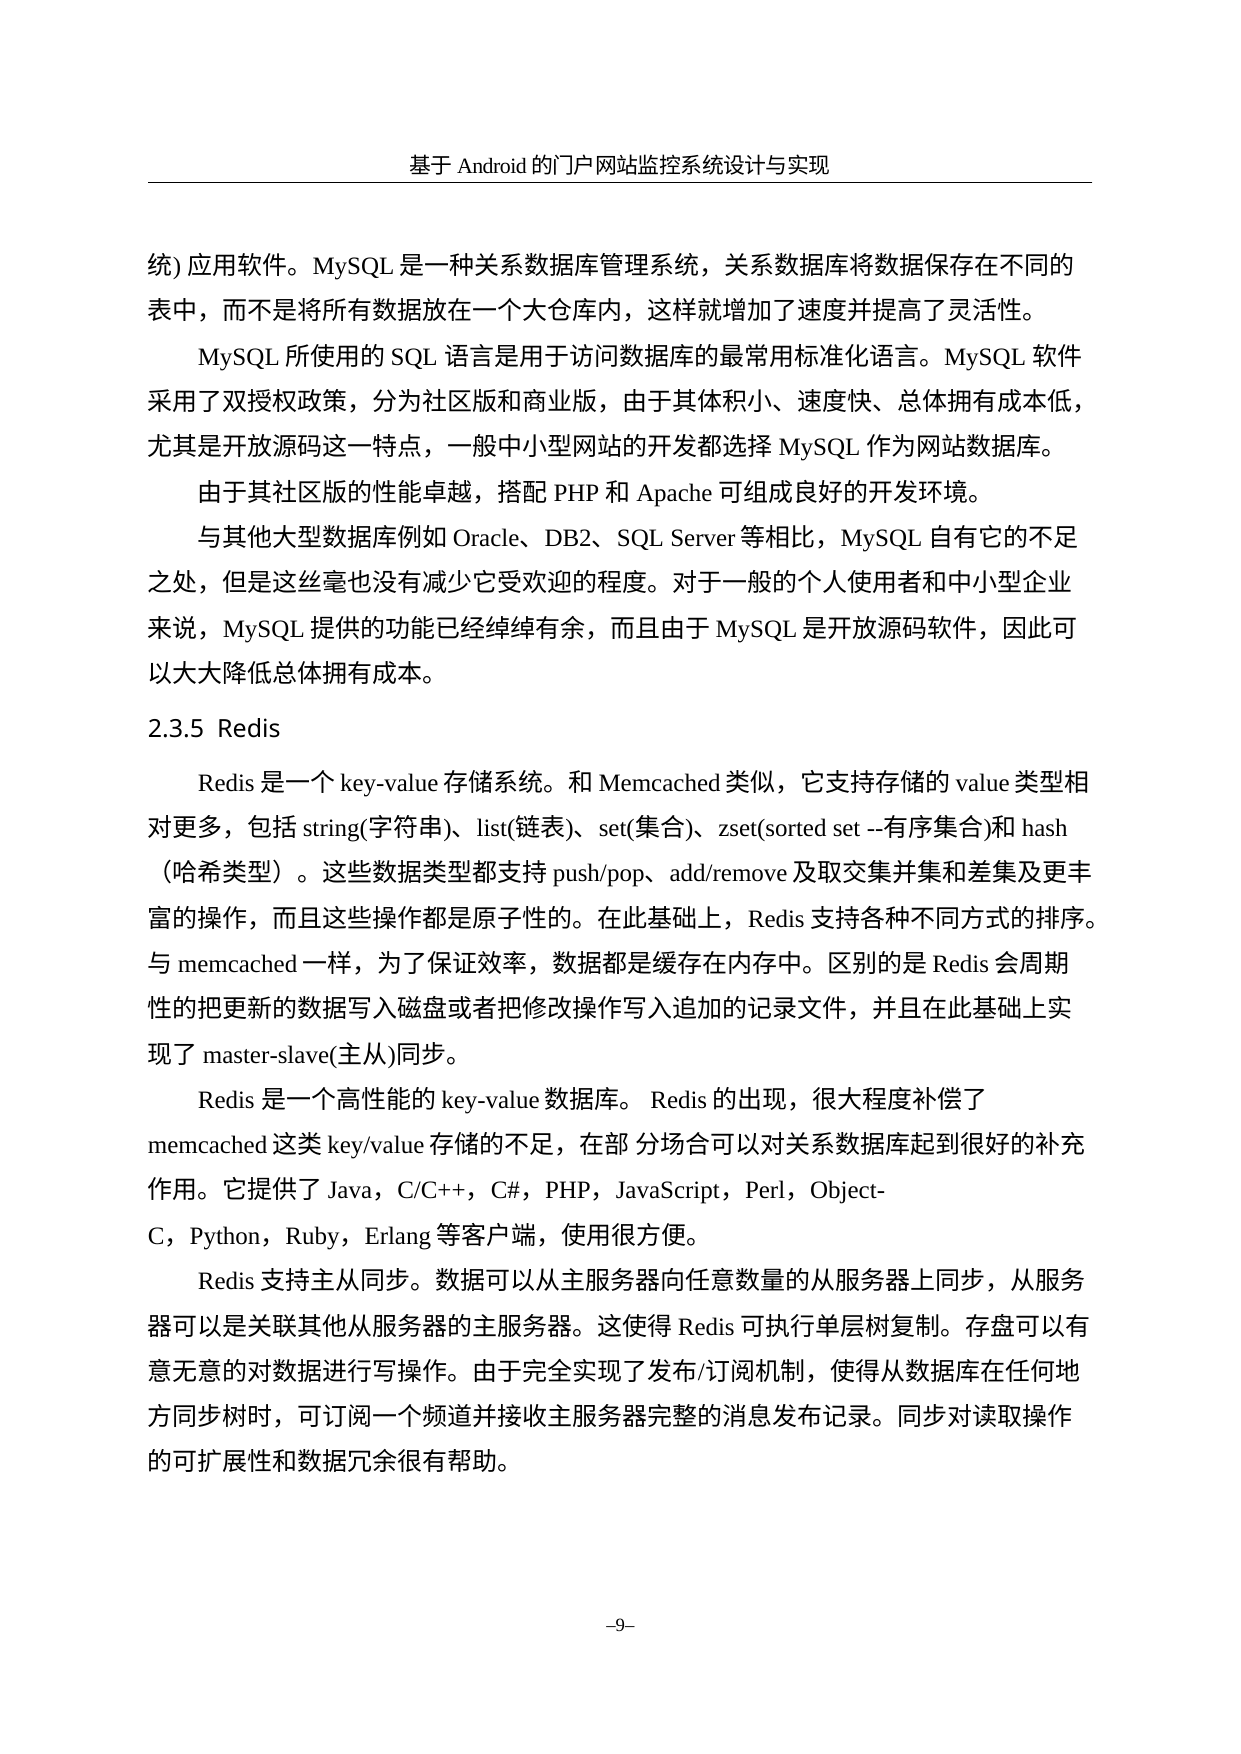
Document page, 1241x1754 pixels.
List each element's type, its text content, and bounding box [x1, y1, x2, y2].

subtitle 2.3.5 Redis [148, 711, 1092, 745]
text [148, 246, 1092, 327]
text 与其他大型数据库例如Oracle、DB2、SQL Server等相比，MySQL 自有它的不足之处，但是这丝毫也没有减少它受欢迎的程度。对于一般的个人使用者和中小型企业来说，MySQL提供的功能已经绰绰有余，而且由于 MySQL是开放源码软件，因此可以大大降低总体拥有成本。 [148, 517, 1092, 689]
text Redis 是一个高性能的key-value数据库。 Redis的出现，很大程度补偿了memcached这类key/value存储的不足，在部 分场合可以对关系数据库起到很好的补充作用。它提供了Java，C/C++，C#，PHP，JavaScript，Perl，Object-C，Python，Ruby，Erlang等客户端，使用很方便。 [148, 1079, 1092, 1252]
text Redis支持主从同步。数据可以从主服务器向任意数量的从服务器上同步，从服务器可以是关联其他从服务器的主服务器。这使得Redis可执行单层树复制。存盘可以有意无意的对数据进行写操作。由于完全实现了发布/订阅机制，使得从数据库在任何地方同步树时，可订阅一个频道并接收主服务器完整的消息发布记录。同步对读取操作的可扩展性和数据冗余很有帮助。 [148, 1261, 1092, 1478]
text 由于其社区版的性能卓越，搭配 PHP 和 Apache 可组成良好的开发环境。 [148, 472, 1092, 508]
text MySQL所使用的 SQL 语言是用于访问数据库的最常用标准化语言。MySQL 软件采用了双授权政策，分为社区版和商业版，由于其体积小、速度快、总体拥有成本低，尤其是开放源码这一特点，一般中小型网站的开发都选择 MySQL 作为网站数据库。 [148, 336, 1092, 463]
text Redis是一个key-value存储系统。和Memcached类似，它支持存储的value类型相对更多，包括string(字符串)、list(链表)、set(集合)、zset(sorted set --有序集合)和hash（哈希类型）。这些数据类型都支持push/pop、add/remove及取交集并集和差集及更丰富的操作，而且这些操作都是原子性的。在此基础上，Redis支持各种不同方式的排序。与memcached一样，为了保证效率，数据都是缓存在内存中。区别的是Redis会周期性的把更新的数据写入磁盘或者把修改操作写入追加的记录文件，并且在此基础上实现了master-slave(主从)同步。 [148, 762, 1092, 1070]
